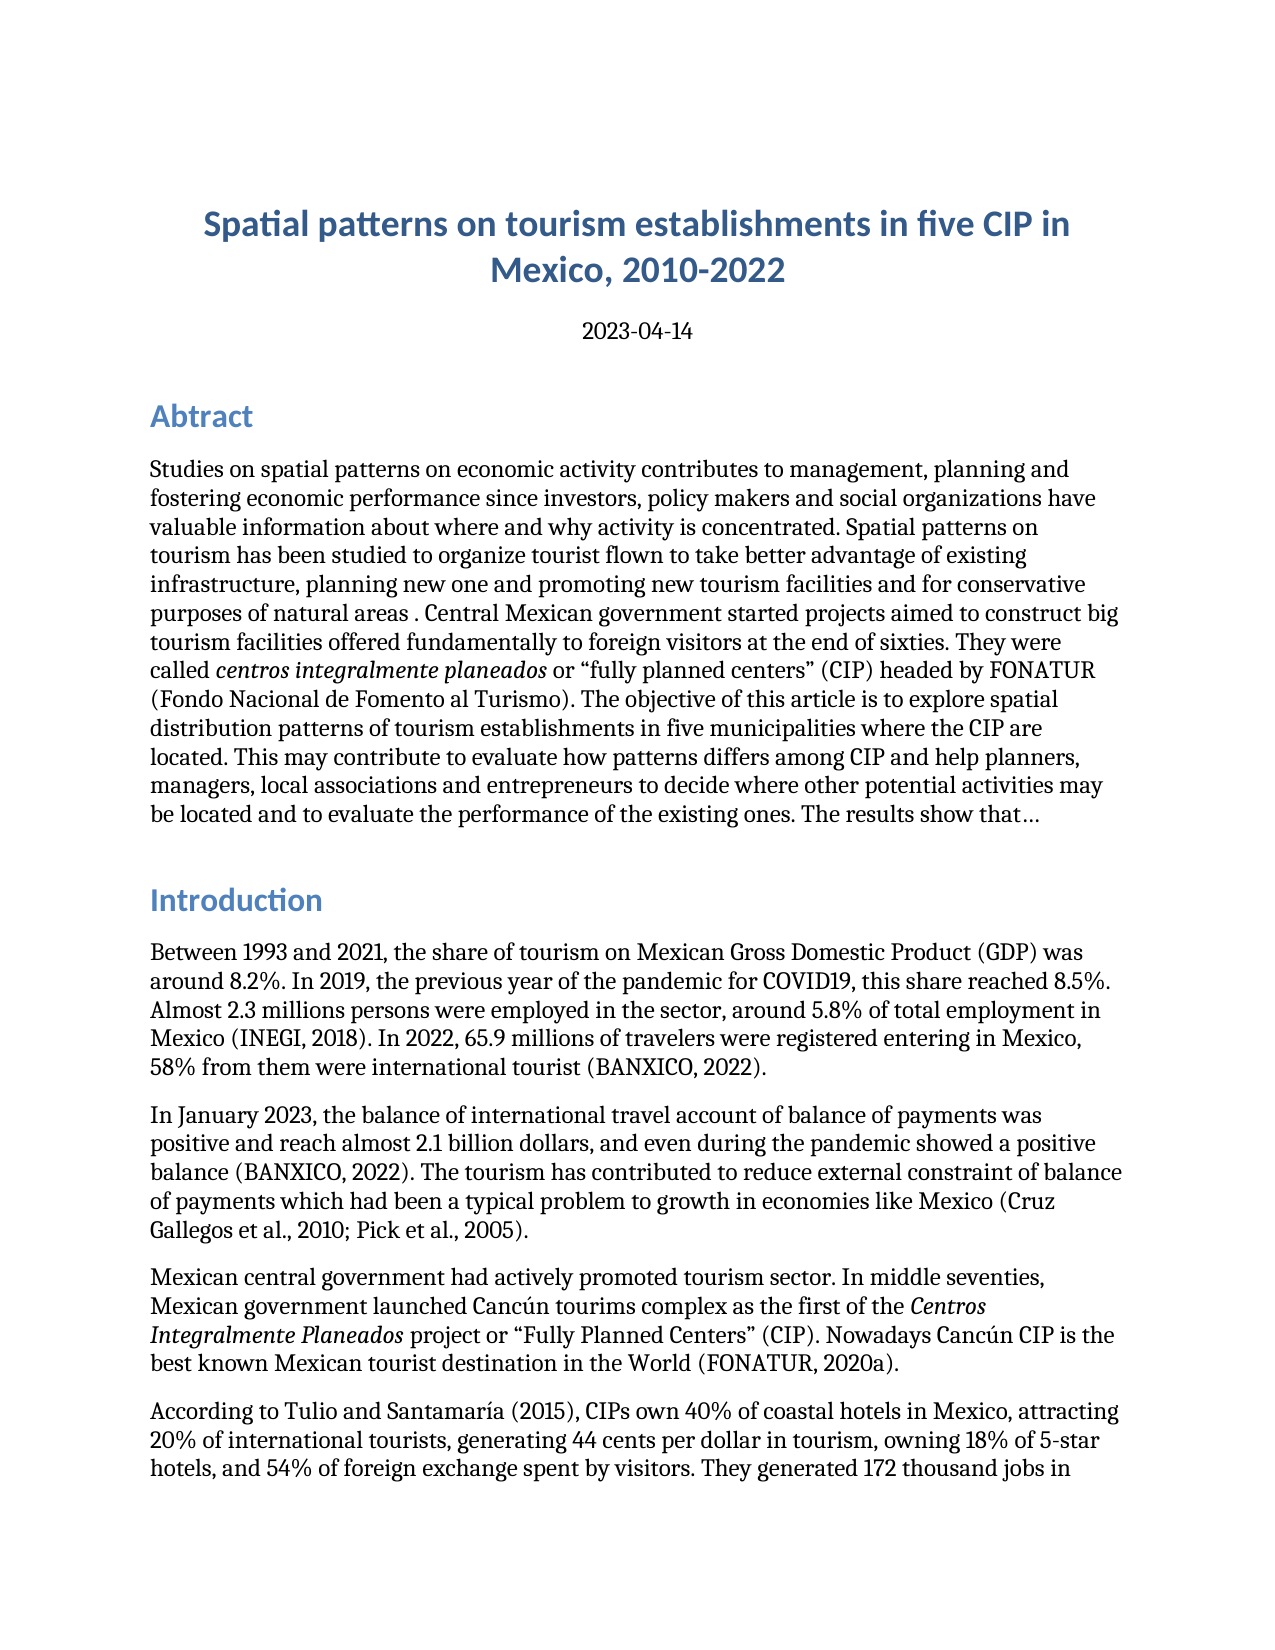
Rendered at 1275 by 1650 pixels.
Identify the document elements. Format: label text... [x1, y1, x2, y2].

subtitle Introduction [150, 879, 1125, 919]
text Studies on spatial patterns on economic activity contributes to management, planning and fostering economic performance since investors, policy makers and social organizations have valuable information about where and why activity is concentrated. Spatial patterns on tourism has been studied to organize tourist flown to take better advantage of existing infrastructure, planning new one and promoting new tourism facilities and for conservative purposes of natural areas . Central Mexican government started projects aimed to construct big tourism facilities offered fundamentally to foreign visitors at the end of sixties. They were called centros integralmente planeados or “fully planned centers” (CIP) headed by FONATUR (Fondo Nacional de Fomento al Turismo). The objective of this article is to explore spatial distribution patterns of tourism establishments in five municipalities where the CIP are located. This may contribute to evaluate how patterns differs among CIP and help planners, managers, local associations and entrepreneurs to decide where other potential activities may be located and to evaluate the performance of the existing ones. The results show that… [150, 455, 1125, 829]
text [150, 1397, 1125, 1483]
subtitle Abtract [150, 395, 1125, 436]
text 2023-04-14 [150, 317, 1125, 345]
title Spatial patterns on tourism establishments in five CIP in Mexico, 2010-2022 [150, 200, 1125, 292]
text In January 2023, the balance of international travel account of balance of payments was positive and reach almost 2.1 billion dollars, and even during the pandemic showed a positive balance (BANXICO, 2022). The tourism has contributed to reduce external constraint of balance of payments which had been a typical problem to growth in economies like Mexico (Cruz Gallegos et al., 2010; Pick et al., 2005). [150, 1101, 1125, 1244]
text Between 1993 and 2021, the share of tourism on Mexican Gross Domestic Product (GDP) was around 8.2%. In 2019, the previous year of the pandemic for COVID19, this share reached 8.5%. Almost 2.3 millions persons were employed in the sector, around 5.8% of total employment in Mexico (INEGI, 2018). In 2022, 65.9 millions of travelers were registered entering in Mexico, 58% from them were international tourist (BANXICO, 2022). [150, 938, 1125, 1082]
text Mexican central government had actively promoted tourism sector. In middle seventies, Mexican government launched Cancún tourims complex as the first of the Centros Integralmente Planeados project or “Fully Planned Centers” (CIP). Nowadays Cancún CIP is the best known Mexican tourist destination in the World (FONATUR, 2020a). [150, 1263, 1125, 1378]
